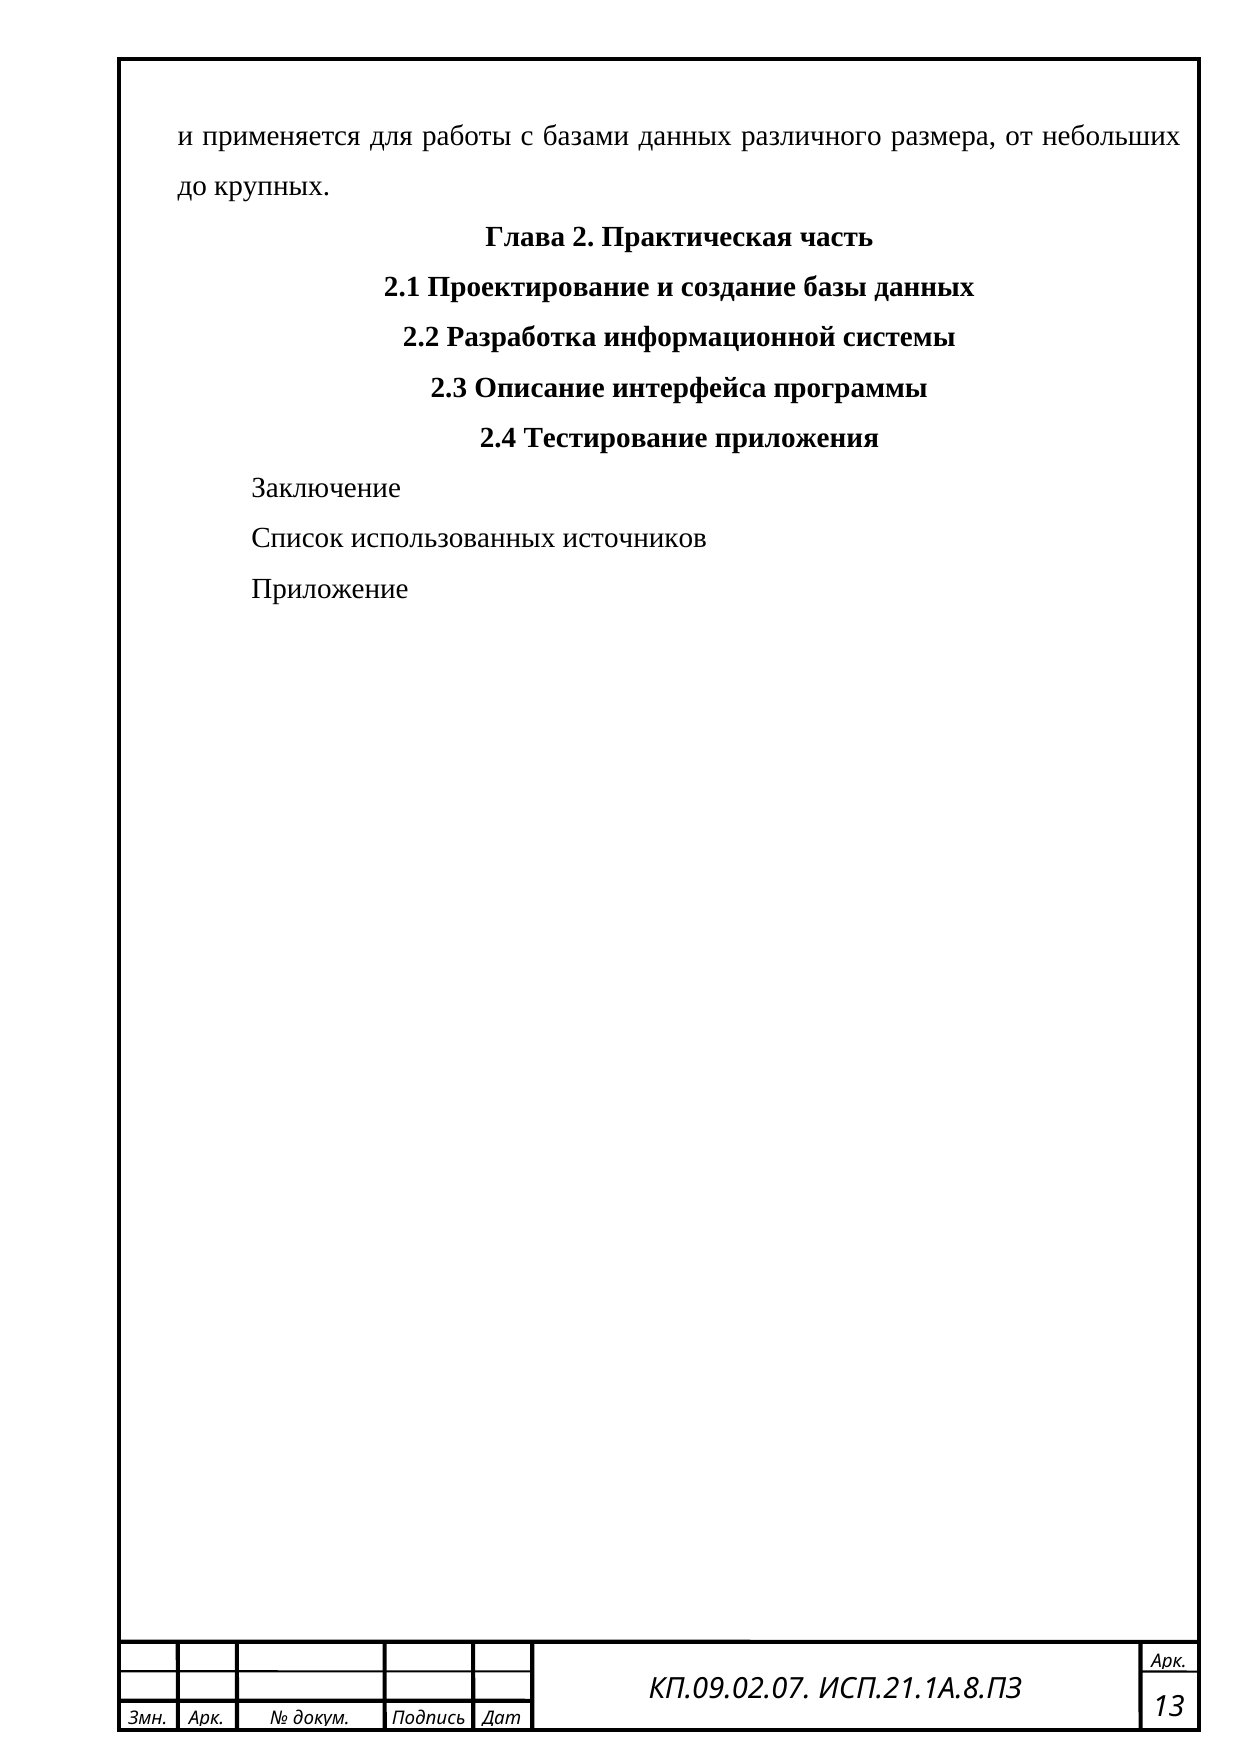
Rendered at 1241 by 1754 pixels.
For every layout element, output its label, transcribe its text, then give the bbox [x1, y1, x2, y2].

text 2.2 Разработка информационной системы [177, 319, 1181, 353]
text 2.3 Описание интерфейса программы [177, 370, 1181, 403]
text Список использованных источников [177, 521, 1181, 554]
text 2.4 Тестирование приложения [177, 420, 1181, 453]
text 2.1 Проектирование и создание базы данных [177, 269, 1181, 303]
text Заключение [177, 470, 1181, 504]
text Приложение [177, 571, 1181, 604]
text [177, 118, 1181, 202]
text Глава 2. Практическая часть [177, 219, 1181, 252]
